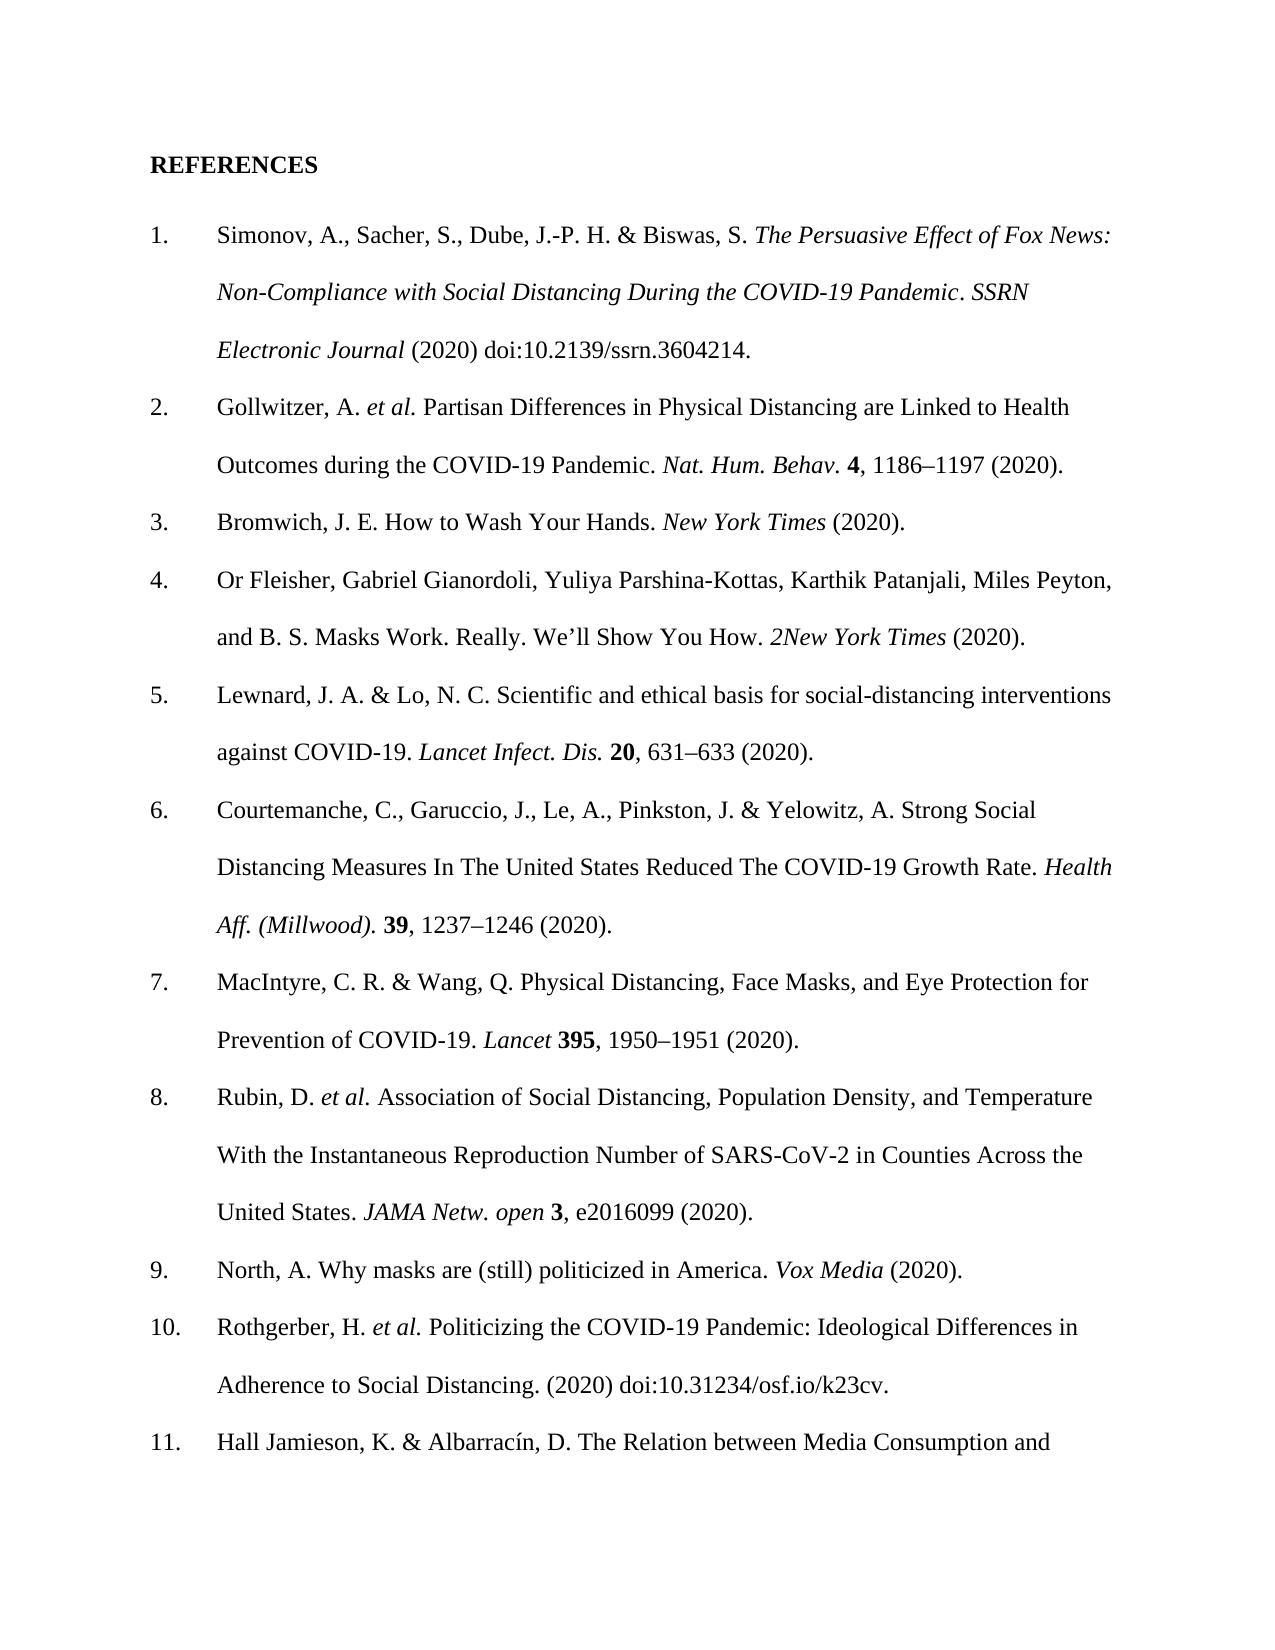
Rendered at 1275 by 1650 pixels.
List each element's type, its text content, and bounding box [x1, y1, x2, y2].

text 10. Rothgerber, H. et al. Politicizing the COVID-19 Pandemic: Ideological Differences in Adherence to Social Distancing. (2020) doi:10.31234/osf.io/k23cv. [150, 1312, 1125, 1399]
text 6. Courtemanche, C., Garuccio, J., Le, A., Pinkston, J. & Yelowitz, A. Strong Social Distancing Measures In The United States Reduced The COVID-19 Growth Rate. Health Aff. (Millwood). 39, 1237–1246 (2020). [150, 795, 1125, 939]
subtitle REFERENCES [150, 150, 1125, 179]
text 2. Gollwitzer, A. et al. Partisan Differences in Physical Distancing are Linked to Health Outcomes during the COVID-19 Pandemic. Nat. Hum. Behav. 4, 1186–1197 (2020). [150, 392, 1125, 479]
text 4. Or Fleisher, Gabriel Gianordoli, Yuliya Parshina-Kottas, Karthik Patanjali, Miles Peyton, and B. S. Masks Work. Really. We’ll Show You How. 2New York Times (2020). [150, 565, 1125, 651]
text 1. Simonov, A., Sacher, S., Dube, J.-P. H. & Biswas, S. The Persuasive Effect of Fox News: Non-Compliance with Social Distancing During the COVID-19 Pandemic. SSRN Electronic Journal (2020) doi:10.2139/ssrn.3604214. [150, 220, 1125, 364]
text 5. Lewnard, J. A. & Lo, N. C. Scientific and ethical basis for social-distancing interventions against COVID-19. Lancet Infect. Dis. 20, 631–633 (2020). [150, 680, 1125, 766]
text 9. North, A. Why masks are (still) politicized in America. Vox Media (2020). [150, 1255, 1125, 1284]
text 8. Rubin, D. et al. Association of Social Distancing, Population Density, and Temperature With the Instantaneous Reproduction Number of SARS-CoV-2 in Counties Across the United States. JAMA Netw. open 3, e2016099 (2020). [150, 1082, 1125, 1226]
text 3. Bromwich, J. E. How to Wash Your Hands. New York Times (2020). [150, 507, 1125, 536]
text 7. MacIntyre, C. R. & Wang, Q. Physical Distancing, Face Masks, and Eye Protection for Prevention of COVID-19. Lancet 395, 1950–1951 (2020). [150, 967, 1125, 1054]
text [150, 1427, 1125, 1456]
